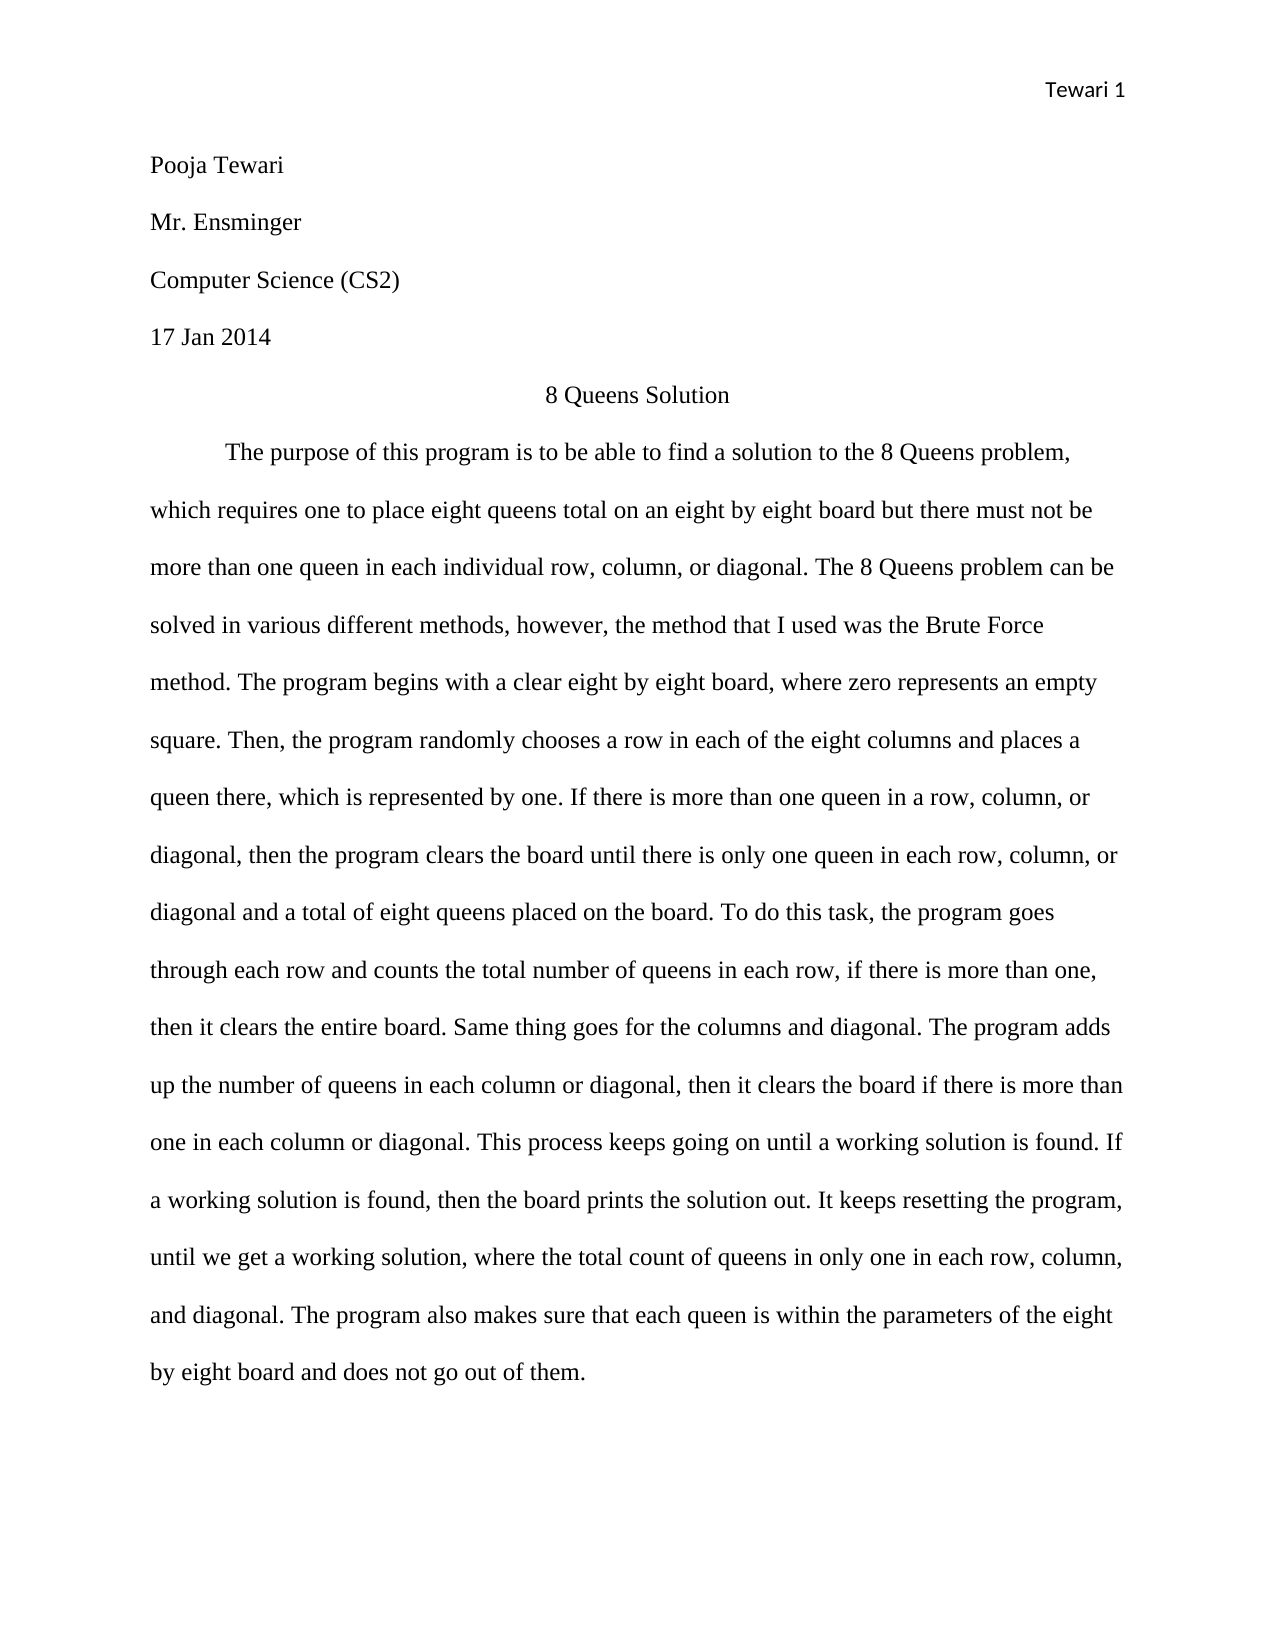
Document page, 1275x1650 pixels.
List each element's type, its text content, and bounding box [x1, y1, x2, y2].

text The purpose of this program is to be able to find a solution to the 8 Queens problem, which requires one to place eight queens total on an eight by eight board but there must not be more than one queen in each individual row, column, or diagonal. The 8 Queens problem can be solved in various different methods, however, the method that I used was the Brute Force method. The program begins with a clear eight by eight board, where zero represents an empty square. Then, the program randomly chooses a row in each of the eight columns and places a queen there, which is represented by one. If there is more than one queen in a row, column, or diagonal, then the program clears the board until there is only one queen in each row, column, or diagonal and a total of eight queens placed on the board. To do this task, the program goes through each row and counts the total number of queens in each row, if there is more than one, then it clears the entire board. Same thing goes for the columns and diagonal. The program adds up the number of queens in each column or diagonal, then it clears the board if there is more than one in each column or diagonal. This process keeps going on until a working solution is found. If a working solution is found, then the board prints the solution out. It keeps resetting the program, until we get a working solution, where the total count of queens in only one in each row, column, and diagonal. The program also makes sure that each queen is within the parameters of the eight by eight board and does not go out of them. [150, 437, 1125, 1386]
text 17 Jan 2014 [150, 322, 1125, 351]
text Pooja Tewari [150, 150, 1125, 179]
text 8 Queens Solution [150, 380, 1125, 409]
text Mr. Ensminger [150, 207, 1125, 236]
text Computer Science (CS2) [150, 265, 1125, 294]
